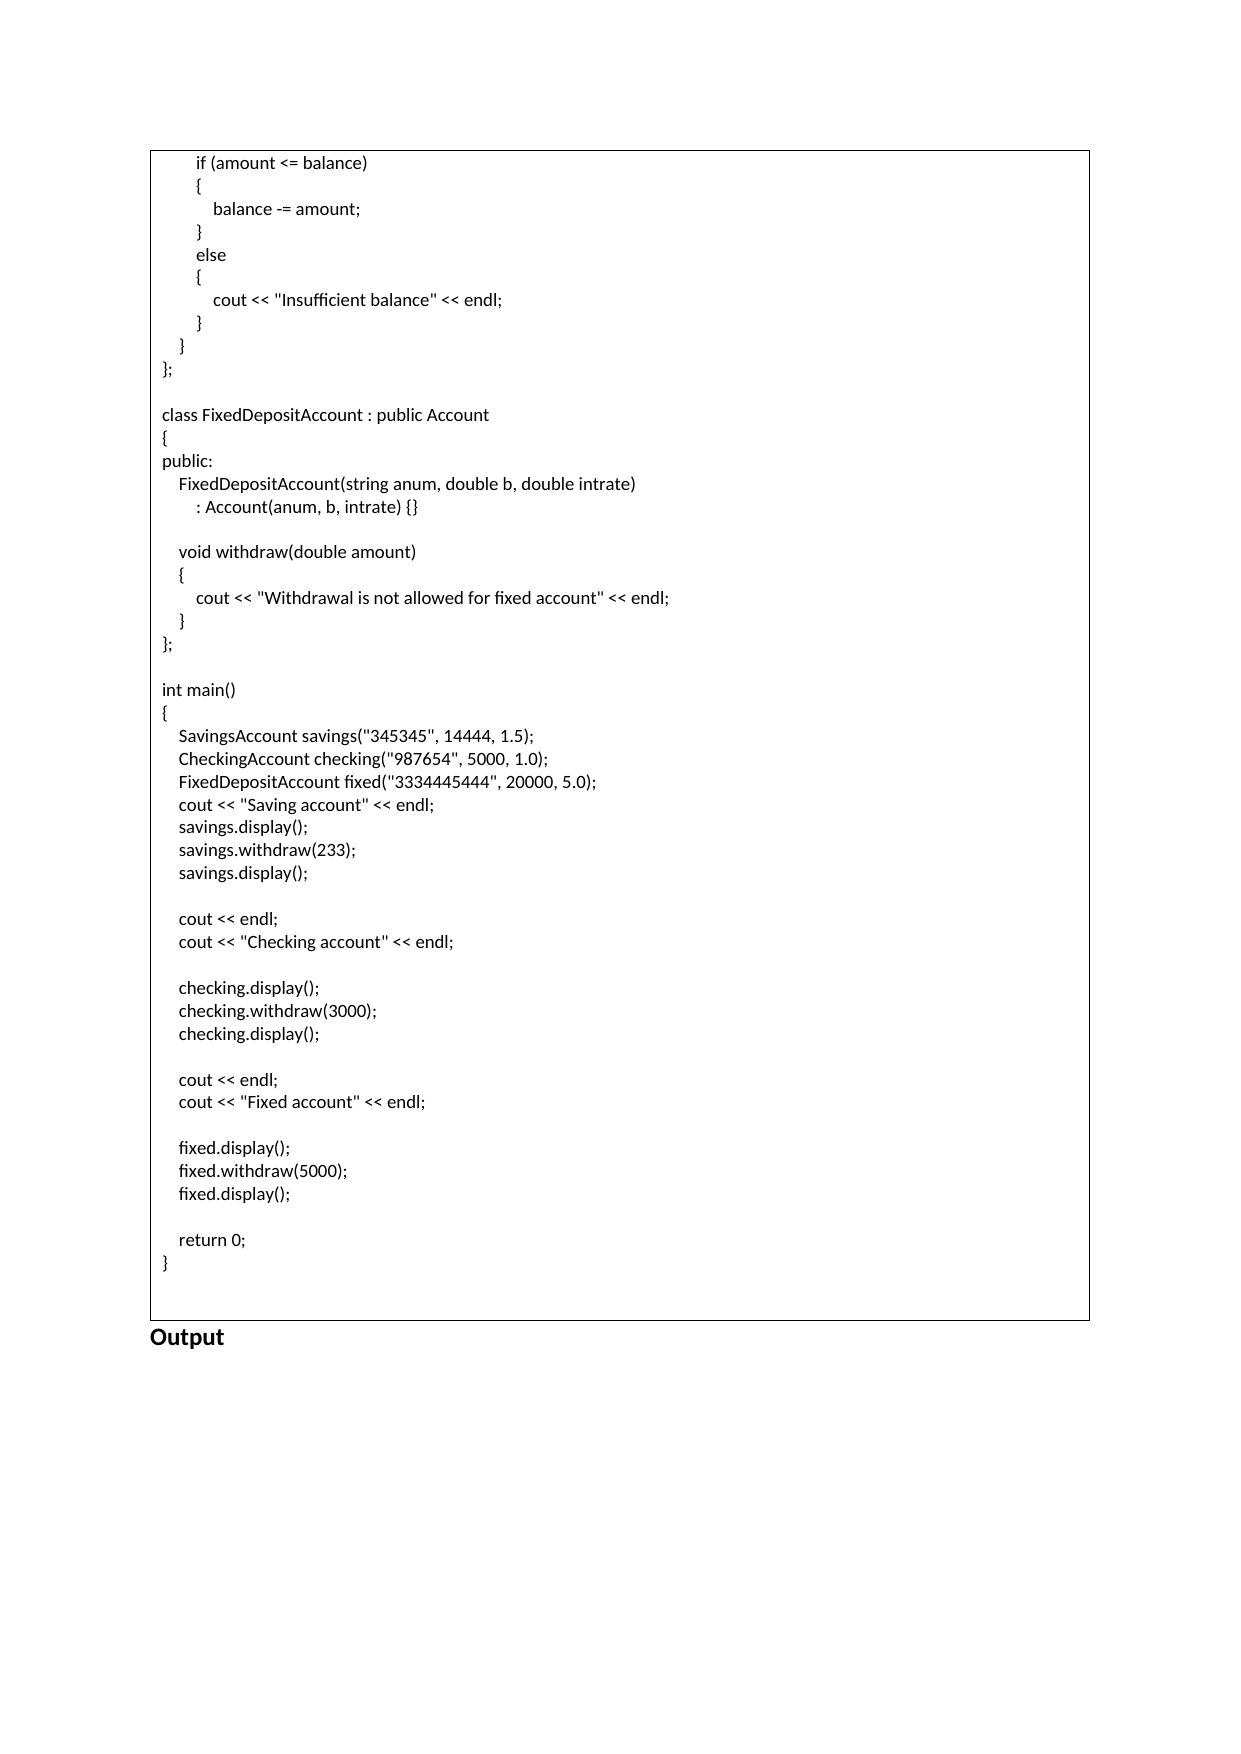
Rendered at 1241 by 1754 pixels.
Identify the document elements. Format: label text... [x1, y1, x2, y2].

text Output [150, 1321, 1090, 1351]
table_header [151, 151, 1089, 1320]
